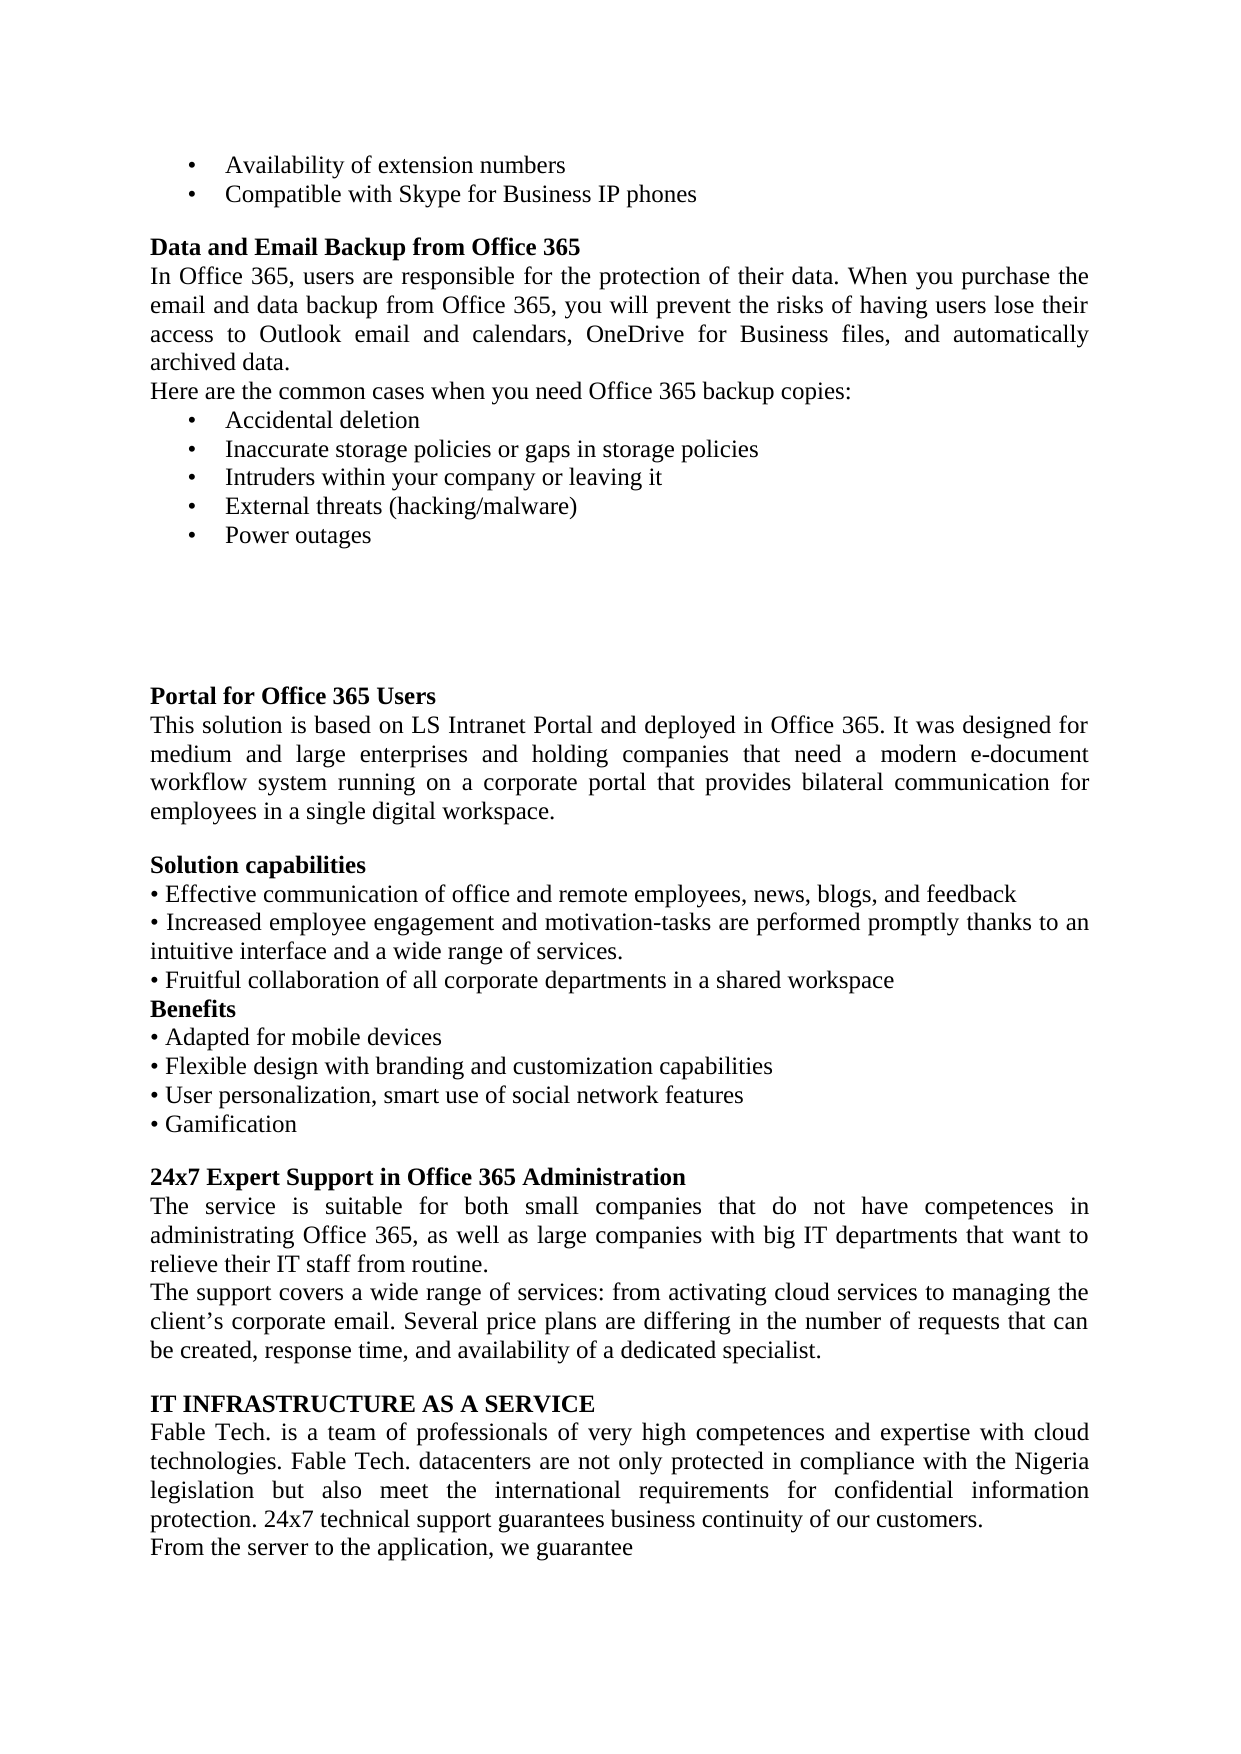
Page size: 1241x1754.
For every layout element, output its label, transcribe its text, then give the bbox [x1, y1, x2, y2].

text In Office 365, users are responsible for the protection of their data. When you purchase the email and data backup from Office 365, you will prevent the risks of having users lose their access to Outlook email and calendars, OneDrive for Business files, and automatically archived data. [150, 261, 1090, 376]
text From the server to the application, we guarantee [150, 1532, 1090, 1561]
text The service is suitable for both small companies that do not have competences in administrating Office 365, as well as large companies with big IT departments that want to relieve their IT staff from routine. [150, 1191, 1090, 1277]
text The support covers a wide range of services: from activating cloud services to managing the client’s corporate email. Several price plans are differing in the number of requests that can be created, response time, and availability of a dedicated specialist. [150, 1277, 1090, 1364]
text Portal for Office 365 Users [150, 681, 1090, 710]
text • Increased employee engagement and motivation-tasks are performed promptly thanks to an intuitive interface and a wide range of services. [150, 907, 1090, 965]
list Compatible with Skype for Business IP phones [187, 179, 1090, 207]
list Accidental deletion [187, 405, 1090, 434]
list Availability of extension numbers [187, 150, 1090, 179]
text Here are the common cases when you need Office 365 backup copies: [150, 376, 1090, 405]
text • Flexible design with branding and customization capabilities [150, 1051, 1090, 1080]
text • Fruitful collaboration of all corporate departments in a shared workspace [150, 965, 1090, 994]
list Power outages [187, 520, 1090, 549]
text IT INFRASTRUCTURE AS A SERVICE [150, 1389, 1090, 1417]
text • Effective communication of office and remote employees, news, blogs, and feedback [150, 879, 1090, 907]
text Solution capabilities [150, 850, 1090, 879]
list Intruders within your company or leaving it [187, 462, 1090, 491]
text This solution is based on LS Intranet Portal and deployed in Office 365. It was designed for medium and large enterprises and holding companies that need a modern e-document workflow system running on a corporate portal that provides bilateral communication for employees in a single digital workspace. [150, 710, 1090, 825]
list External threats (hacking/malware) [187, 491, 1090, 520]
text • Gamification [150, 1109, 1090, 1137]
text Data and Email Backup from Office 365 [150, 232, 1090, 261]
text Fable Tech. is a team of professionals of very high competences and expertise with cloud technologies. Fable Tech. datacenters are not only protected in compliance with the Nigeria legislation but also meet the international requirements for confidential information protection. 24x7 technical support guarantees business continuity of our customers. [150, 1417, 1090, 1532]
text 24x7 Expert Support in Office 365 Administration [150, 1162, 1090, 1191]
list Inaccurate storage policies or gaps in storage policies [187, 434, 1090, 462]
text • Adapted for mobile devices [150, 1022, 1090, 1051]
text • User personalization, smart use of social network features [150, 1080, 1090, 1109]
text Benefits [150, 994, 1090, 1022]
